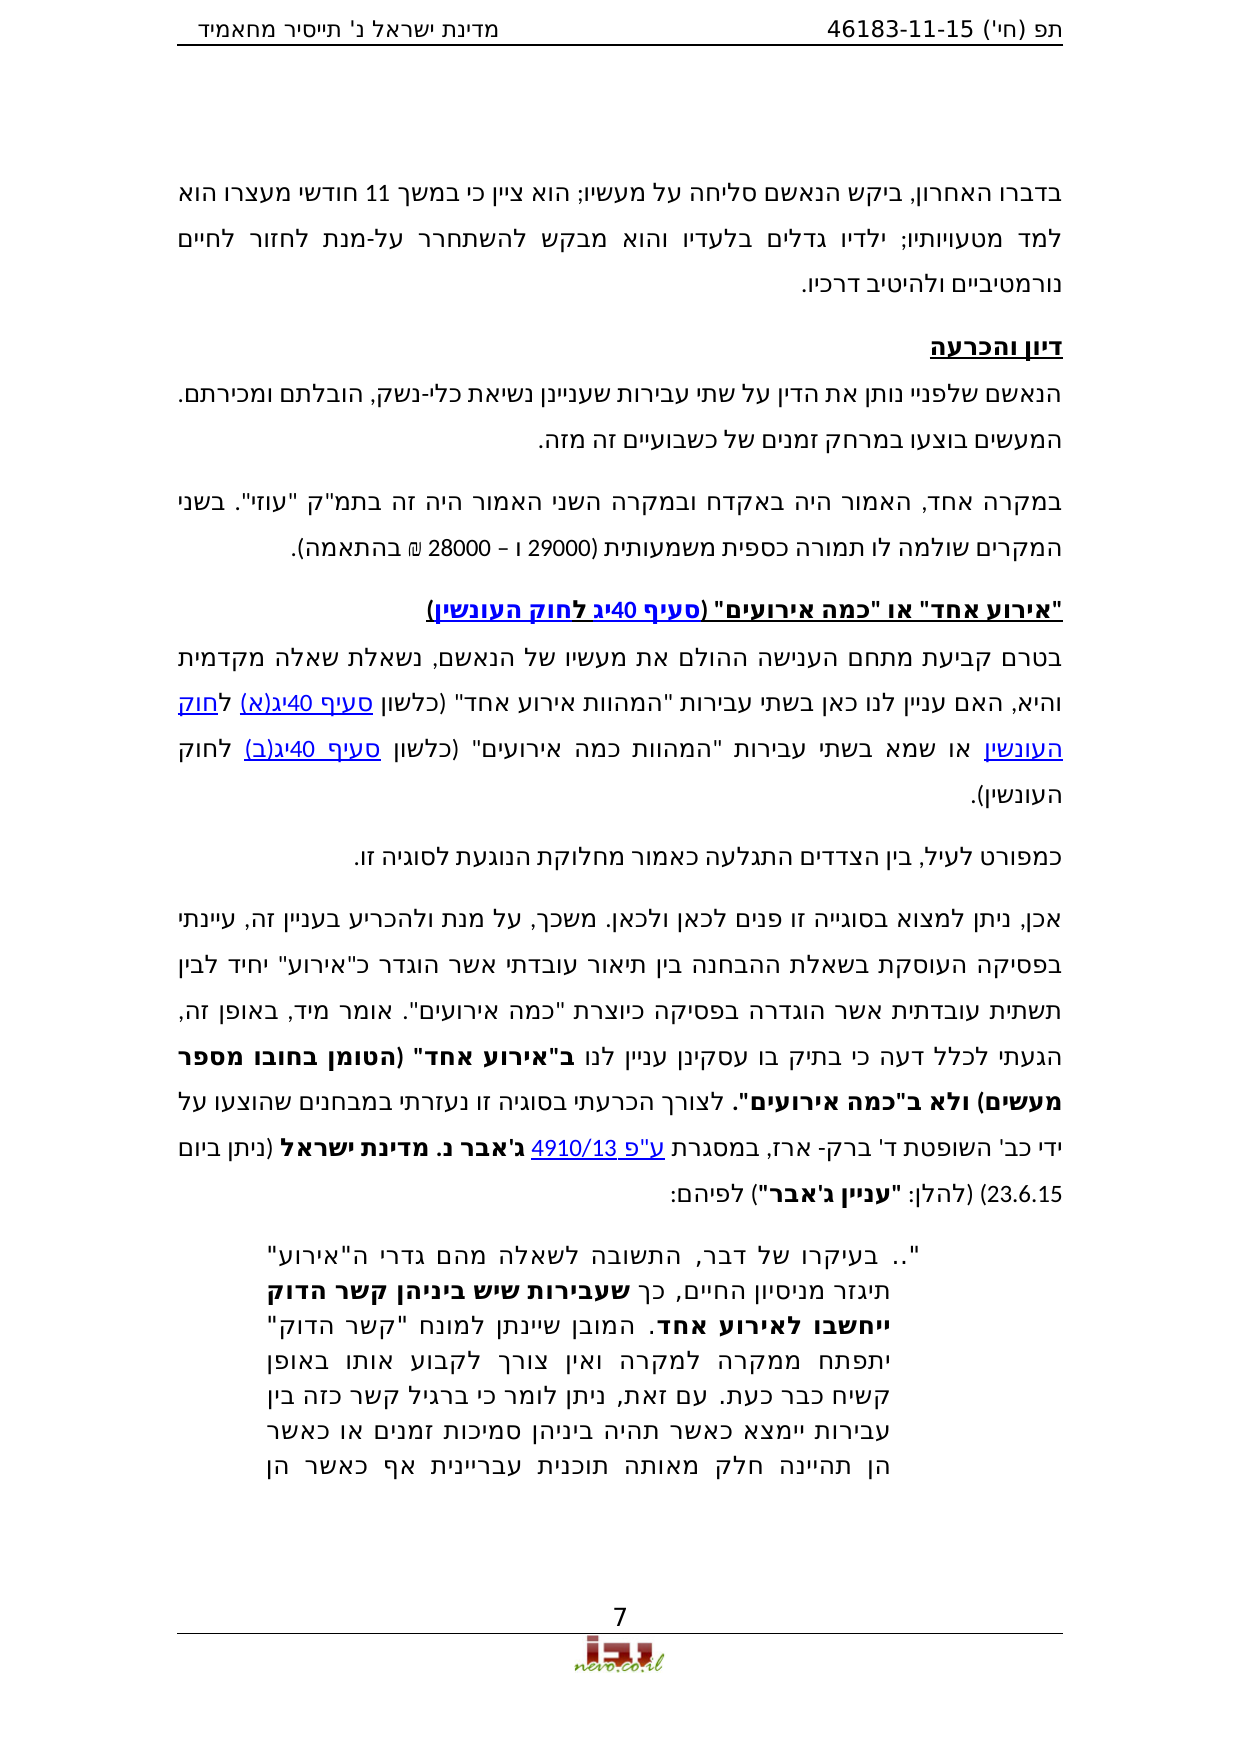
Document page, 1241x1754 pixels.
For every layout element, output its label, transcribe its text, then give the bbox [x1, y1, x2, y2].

text במקרה אחד, האמור היה באקדח ובמקרה השני האמור היה זה בתמ"ק "עוזי". בשני המקרים שולמה לו תמורה כספית משמעותית (29000 ו – 28000 ₪ בהתאמה). [177, 486, 1063, 563]
text דיון והכרעה [177, 331, 1063, 362]
text בטרם קביעת מתחם הענישה ההולם את מעשיו של הנאשם, נשאלת שאלה מקדמית והיא, האם עניין לנו כאן בשתי עבירות "המהוות אירוע אחד" (כלשון סעיף 40יג(א) לחוק העונשין או שמא בשתי עבירות "המהוות כמה אירועים" (כלשון סעיף 40יג(ב) לחוק העונשין). [177, 642, 1063, 809]
text אכן, ניתן למצוא בסוגייה זו פנים לכאן ולכאן. משכך, על מנת ולהכריע בעניין זה, עיינתי בפסיקה העוסקת בשאלת ההבחנה בין תיאור עובדתי אשר הוגדר כ"אירוע" יחיד לבין תשתית עובדתית אשר הוגדרה בפסיקה כיוצרת "כמה אירועים". אומר מיד, באופן זה, הגעתי לכלל דעה כי בתיק בו עסקינן עניין לנו ב"אירוע אחד" (הטומן בחובו מספר מעשים) ולא ב"כמה אירועים". לצורך הכרעתי בסוגיה זו נעזרתי במבחנים שהוצעו על ידי כב' השופטת ד' ברק- ארז, במסגרת ע"פ 4910/13 ג'אבר נ. מדינת ישראל (ניתן ביום 23.6.15) (להלן: "עניין ג'אבר") לפיהם: [177, 904, 1063, 1208]
text כמפורט לעיל, בין הצדדים התגלעה כאמור מחלוקת הנוגעת לסוגיה זו. [177, 841, 1063, 872]
text "אירוע אחד" או "כמה אירועים" (סעיף 40יג לחוק העונשין) [177, 594, 1063, 625]
text הנאשם שלפניי נותן את הדין על שתי עבירות שעניינן נשיאת כלי-נשק, הובלתם ומכירתם. המעשים בוצעו במרחק זמנים של כשבועיים זה מזה. [177, 378, 1063, 454]
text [266, 1240, 920, 1481]
text בדברו האחרון, ביקש הנאשם סליחה על מעשיו; הוא ציין כי במשך 11 חודשי מעצרו הוא למד מטעויותיו; ילדיו גדלים בלעדיו והוא מבקש להשתחרר על-מנת לחזור לחיים נורמטיביים ולהיטיב דרכיו. [177, 177, 1063, 299]
picture [574, 1635, 666, 1673]
